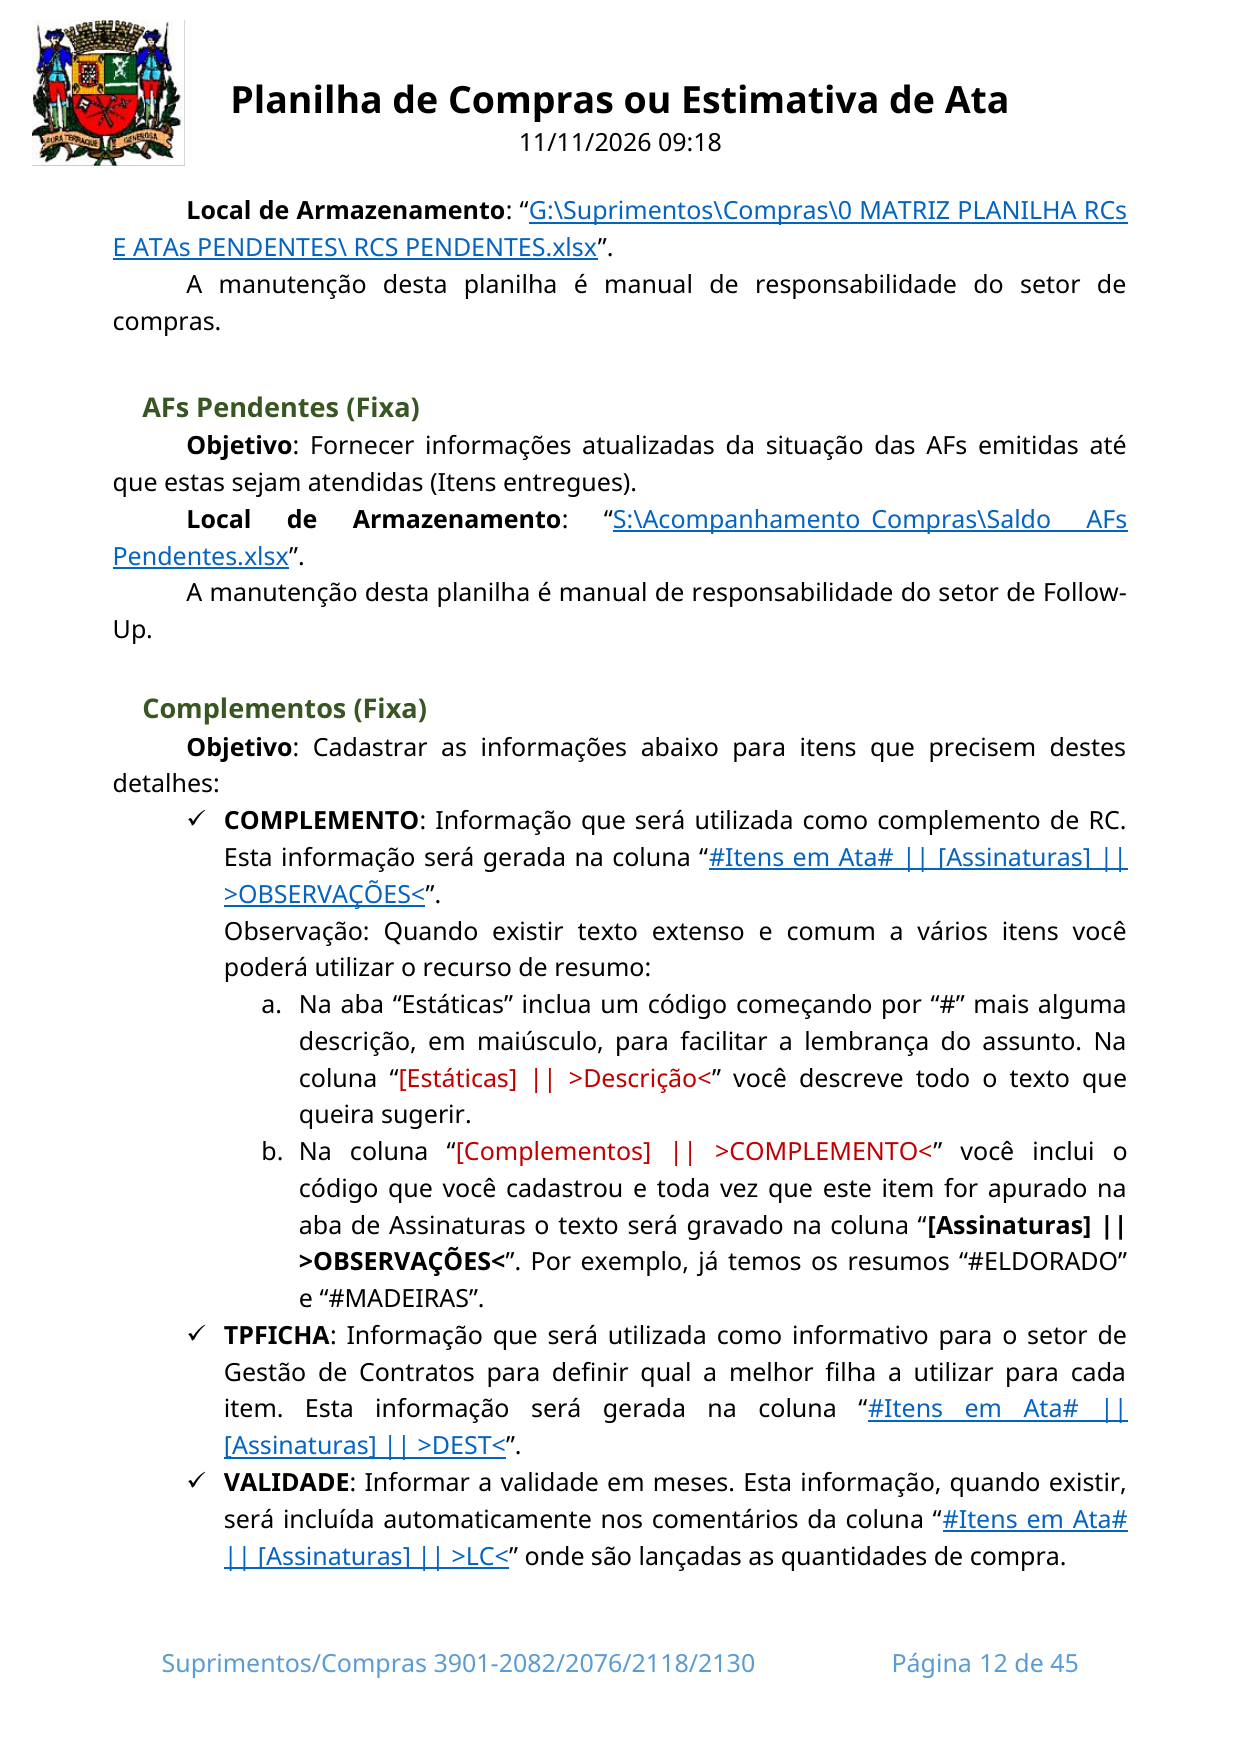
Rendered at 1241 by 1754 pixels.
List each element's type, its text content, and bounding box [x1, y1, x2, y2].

list COMPLEMENTO: Informação que será utilizada como complemento de RC. Esta informação será gerada na coluna “#Itens em Ata# || [Assinaturas] || >OBSERVAÇÕES<”. Observação: Quando existir texto extenso e comum a vários itens você poderá utilizar o recurso de resumo: [186, 803, 1128, 984]
text Local de Armazenamento: “G:\Suprimentos\Compras\0 MATRIZ PLANILHA RCs E ATAs PENDENTES\ RCS PENDENTES.xlsx”. [112, 193, 1128, 264]
subtitle AFs Pendentes (Fixa) [142, 388, 1128, 425]
text A manutenção desta planilha é manual de responsabilidade do setor de compras. [112, 266, 1128, 337]
text Objetivo: Cadastrar as informações abaixo para itens que precisem destes detalhes: [112, 729, 1128, 800]
subtitle Complementos (Fixa) [142, 689, 1128, 726]
text Local de Armazenamento: “S:\Acompanhamento_Compras\Saldo AFs Pendentes.xlsx”. [112, 501, 1128, 572]
list Na coluna “[Complementos] || >COMPLEMENTO<” você inclui o código que você cadastrou e toda vez que este item for apurado na aba de Assinaturas o texto será gravado na coluna “[Assinaturas] || >OBSERVAÇÕES<”. Por exemplo, já temos os resumos “#ELDORADO” e “#MADEIRAS”. [261, 1134, 1128, 1315]
text A manutenção desta planilha é manual de responsabilidade do setor de Follow-Up. [112, 575, 1128, 646]
list TPFICHA: Informação que será utilizada como informativo para o setor de Gestão de Contratos para definir qual a melhor filha a utilizar para cada item. Esta informação será gerada na coluna “#Itens em Ata# || [Assinaturas] || >DEST<”. [186, 1318, 1128, 1462]
list Na aba “Estáticas” inclua um código começando por “#” mais alguma descrição, em maiúsculo, para facilitar a lembrança do assunto. Na coluna “[Estáticas] || >Descrição<” você descreve todo o texto que queira sugerir. [261, 987, 1128, 1131]
list VALIDADE: Informar a validade em meses. Esta informação, quando existir, será incluída automaticamente nos comentários da coluna “#Itens em Ata# || [Assinaturas] || >LC<” onde são lançadas as quantidades de compra. [186, 1465, 1128, 1572]
text Objetivo: Fornecer informações atualizadas da situação das AFs emitidas até que estas sejam atendidas (Itens entregues). [112, 428, 1128, 499]
picture [32, 20, 186, 168]
